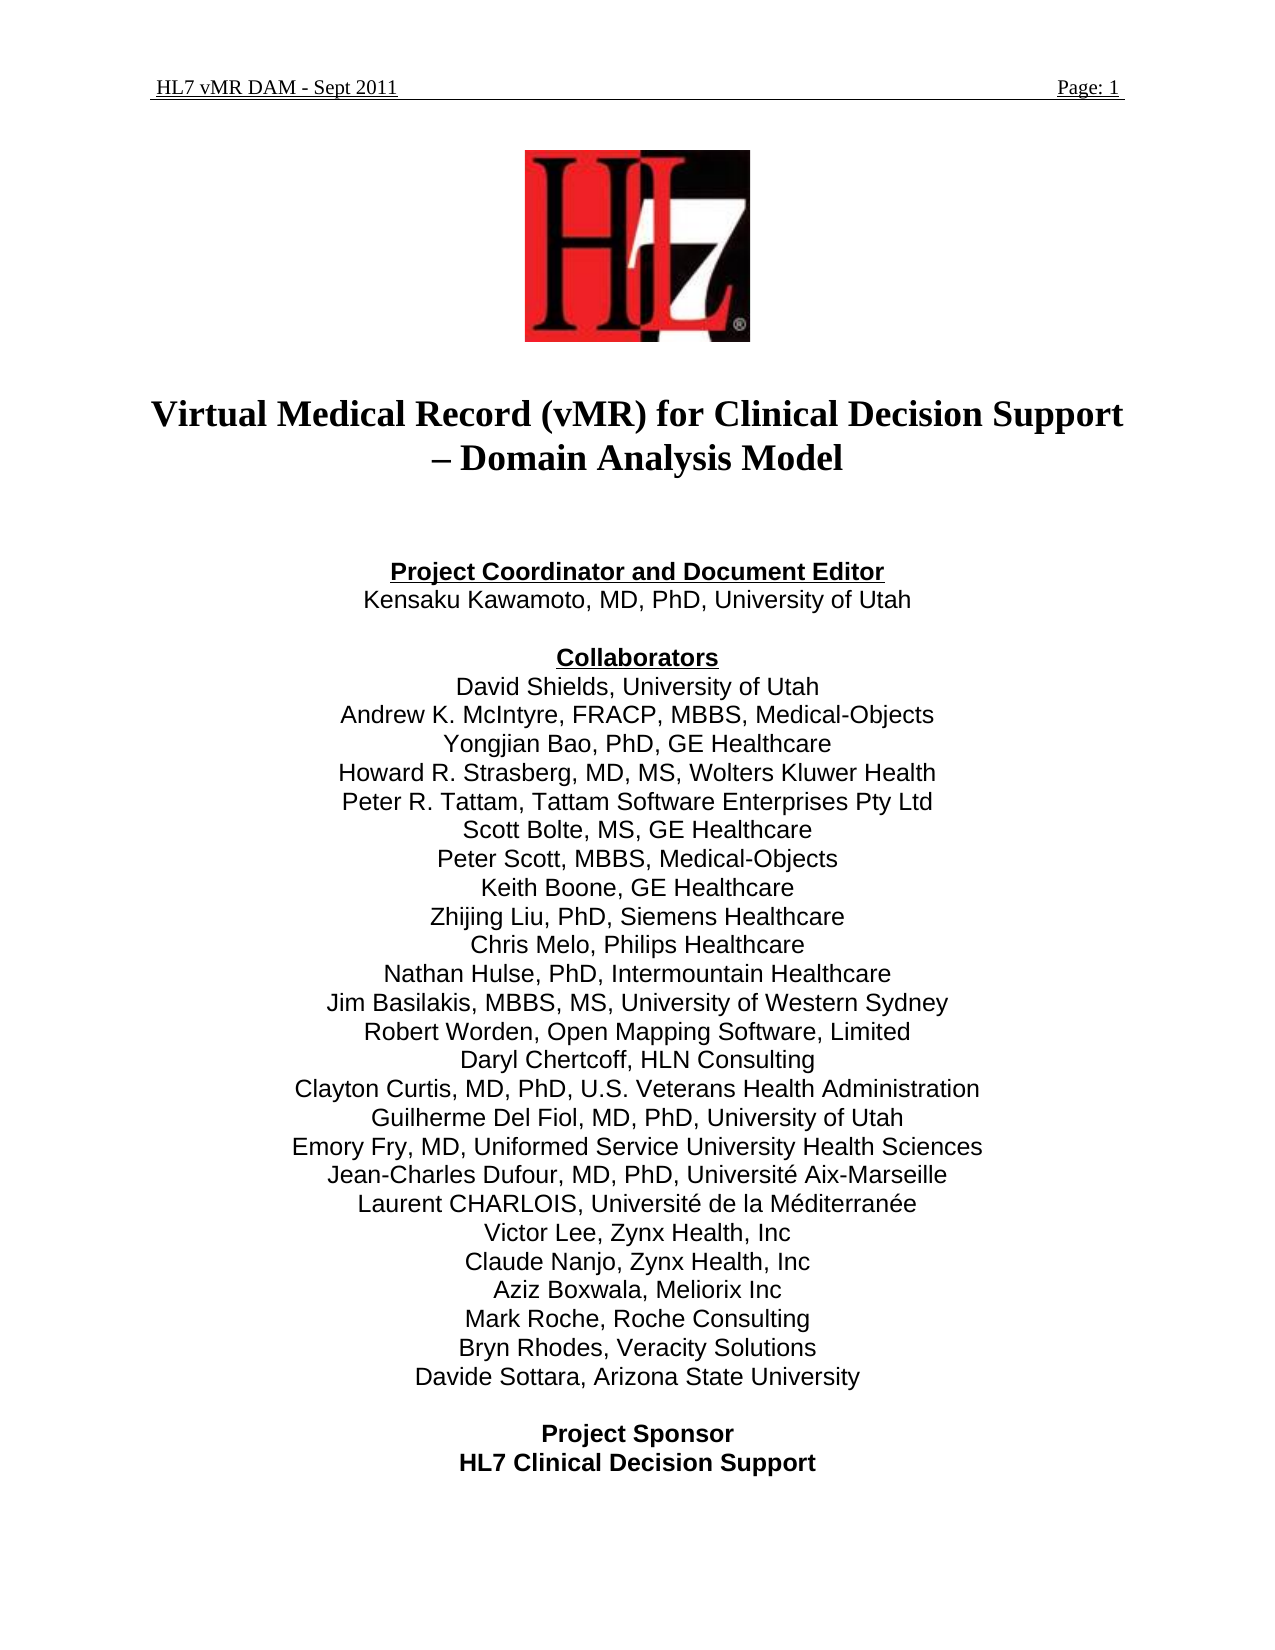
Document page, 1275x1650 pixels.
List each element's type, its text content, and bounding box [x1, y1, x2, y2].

subtitle Project Sponsor [150, 1419, 1125, 1448]
picture [524, 150, 751, 342]
subtitle Peter R. Tattam, Tattam Software Enterprises Pty Ltd [150, 787, 1125, 816]
subtitle Yongjian Bao, PhD, GE Healthcare [150, 729, 1125, 758]
subtitle Nathan Hulse, PhD, Intermountain Healthcare [150, 959, 1125, 988]
title Virtual Medical Record (vMR) for Clinical Decision Support – Domain Analysis Model [150, 392, 1125, 478]
subtitle Chris Melo, Philips Healthcare [150, 931, 1125, 959]
subtitle Guilherme Del Fiol, MD, PhD, University of Utah [150, 1103, 1125, 1132]
subtitle Jim Basilakis, MBBS, MS, University of Western Sydney [150, 988, 1125, 1017]
subtitle Mark Roche, Roche Consulting [150, 1304, 1125, 1333]
subtitle Jean-Charles Dufour, MD, PhD, Université Aix-Marseille [150, 1161, 1125, 1189]
subtitle Keith Boone, GE Healthcare [150, 873, 1125, 902]
subtitle Kensaku Kawamoto, MD, PhD, University of Utah [150, 586, 1125, 614]
subtitle Emory Fry, MD, Uniformed Service University Health Sciences [150, 1132, 1125, 1161]
subtitle Claude Nanjo, Zynx Health, Inc [150, 1247, 1125, 1276]
subtitle Project Coordinator and Document Editor [150, 557, 1125, 586]
subtitle Davide Sottara, Arizona State University [150, 1362, 1125, 1391]
subtitle Robert Worden, Open Mapping Software, Limited [150, 1017, 1125, 1046]
subtitle Scott Bolte, MS, GE Healthcare [150, 816, 1125, 844]
subtitle Victor Lee, Zynx Health, Inc [150, 1218, 1125, 1247]
subtitle Peter Scott, MBBS, Medical-Objects [150, 844, 1125, 873]
subtitle Andrew K. McIntyre, FRACP, MBBS, Medical-Objects [150, 701, 1125, 729]
subtitle Bryn Rhodes, Veracity Solutions [150, 1333, 1125, 1362]
subtitle Zhijing Liu, PhD, Siemens Healthcare [150, 902, 1125, 931]
subtitle David Shields, University of Utah [150, 672, 1125, 701]
subtitle HL7 Clinical Decision Support [150, 1448, 1125, 1477]
subtitle Howard R. Strasberg, MD, MS, Wolters Kluwer Health [150, 758, 1125, 787]
subtitle Collaborators [150, 643, 1125, 672]
subtitle Clayton Curtis, MD, PhD, U.S. Veterans Health Administration [150, 1074, 1125, 1103]
subtitle Daryl Chertcoff, HLN Consulting [150, 1046, 1125, 1074]
subtitle Aziz Boxwala, Meliorix Inc [150, 1276, 1125, 1304]
subtitle Laurent CHARLOIS, Université de la Méditerranée [150, 1189, 1125, 1218]
